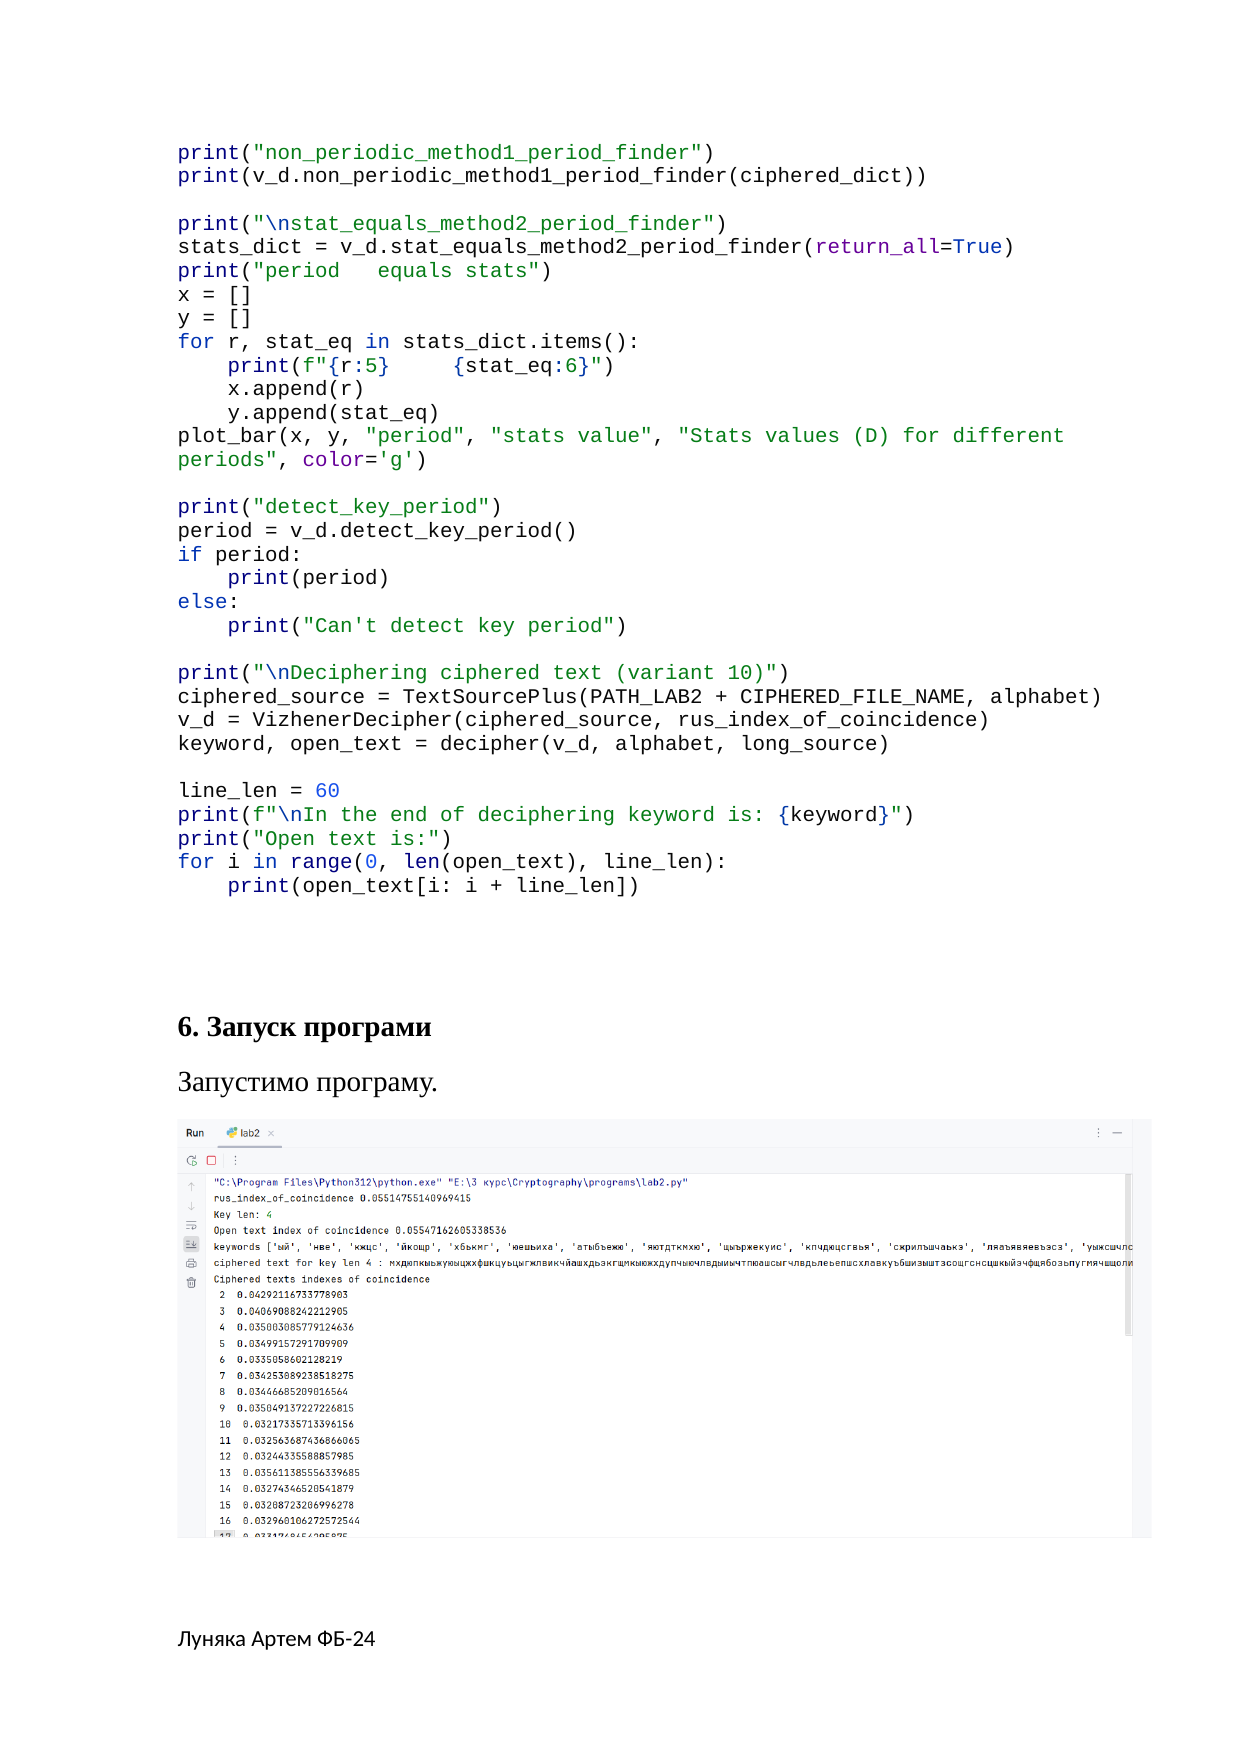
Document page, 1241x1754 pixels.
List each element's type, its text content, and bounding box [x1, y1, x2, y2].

picture [177, 1119, 1152, 1538]
text 6. Запуск програми [177, 1009, 1152, 1042]
text Запустимо програму. [177, 1064, 1152, 1098]
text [177, 118, 1152, 898]
